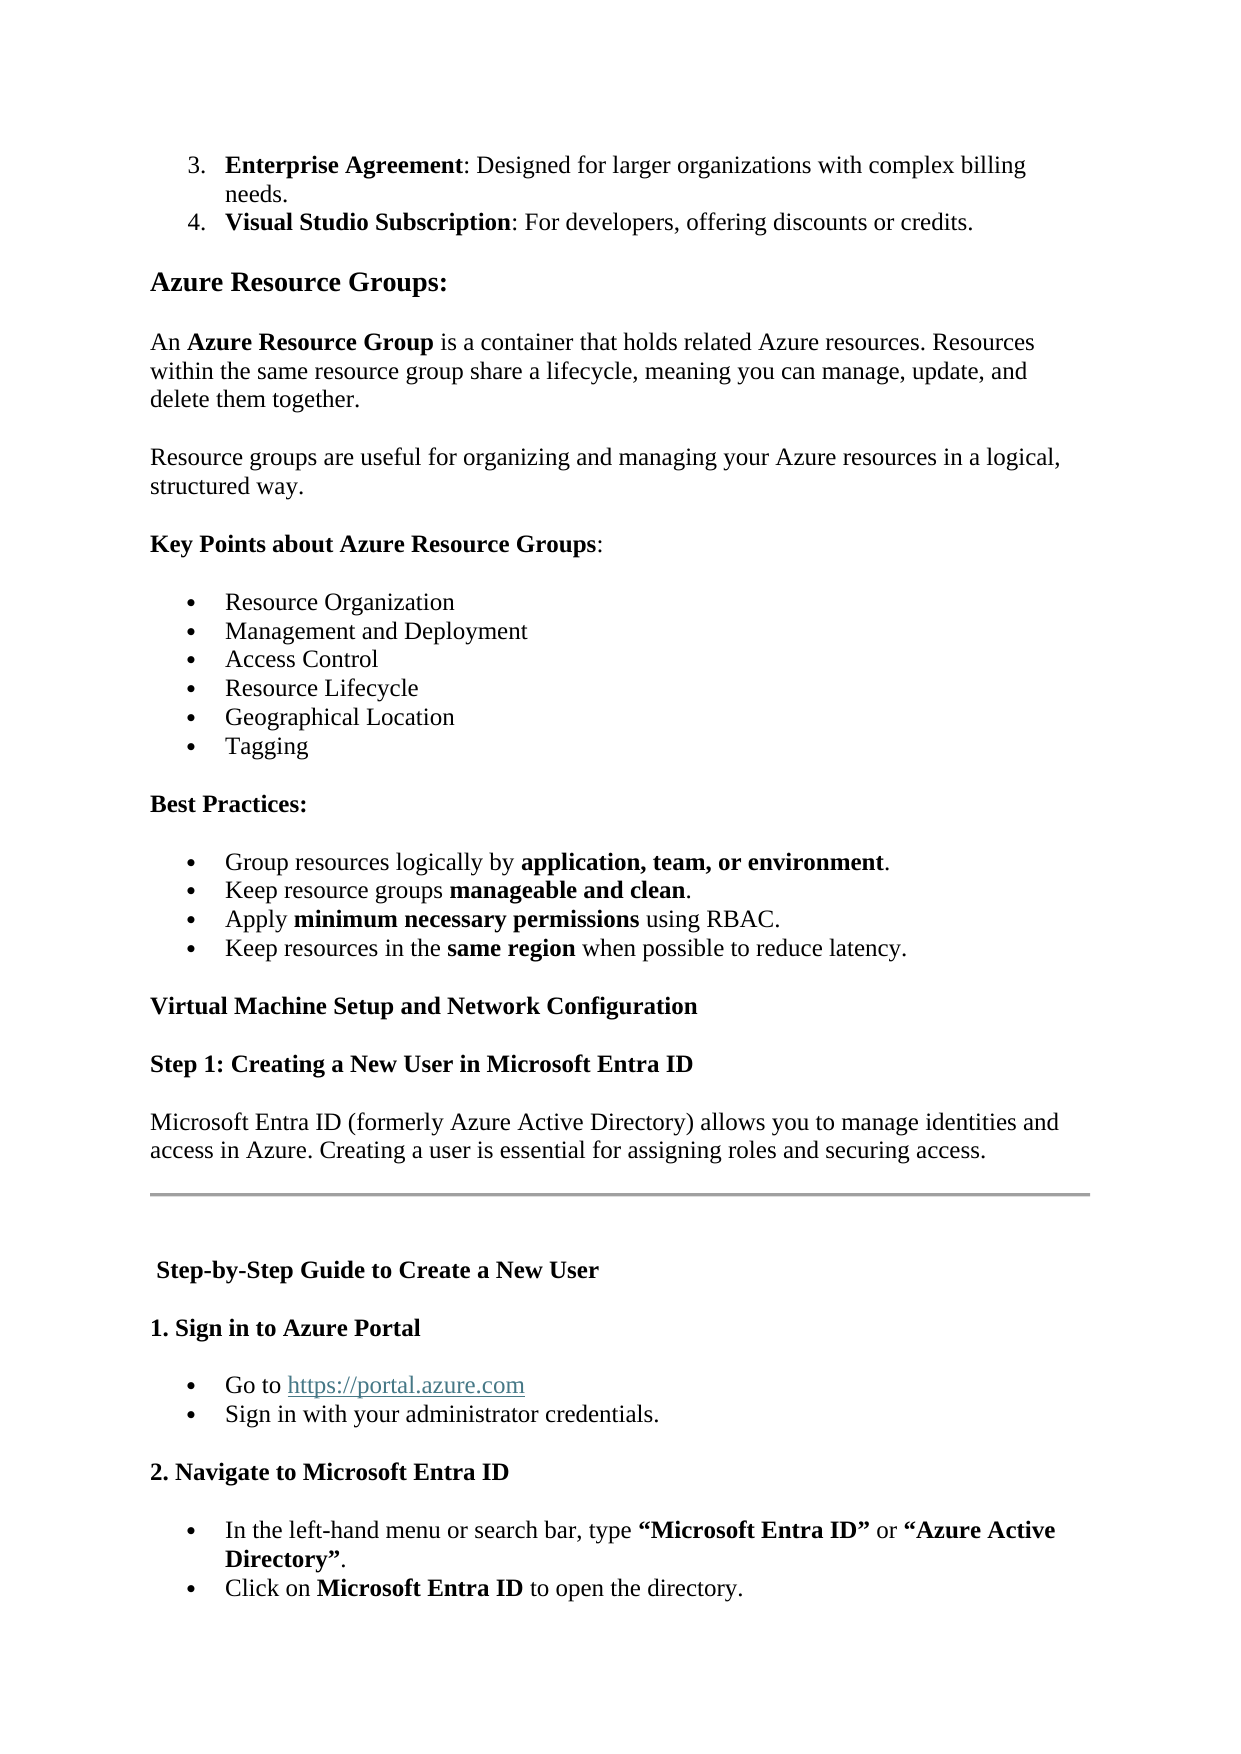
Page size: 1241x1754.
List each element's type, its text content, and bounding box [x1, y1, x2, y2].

list Keep resources in the same region when possible to reduce latency. [187, 933, 1090, 962]
list Resource Lifecycle [187, 673, 1090, 702]
text Virtual Machine Setup and Network Configuration [150, 991, 1090, 1019]
list Access Control [187, 644, 1090, 673]
list In the left-hand menu or search bar, type “Microsoft Entra ID” or “Azure Active Directory”. [187, 1515, 1090, 1573]
text Azure Resource Groups: [150, 265, 1090, 298]
text 2. Navigate to Microsoft Entra ID [150, 1457, 1090, 1486]
text An Azure Resource Group is a container that holds related Azure resources. Resources within the same resource group share a lifecycle, meaning you can manage, update, and delete them together. [150, 327, 1090, 413]
text Resource groups are useful for organizing and managing your Azure resources in a logical, structured way. [150, 442, 1090, 500]
list Group resources logically by application, team, or environment. [187, 847, 1090, 875]
list Sign in with your administrator credentials. [187, 1399, 1090, 1428]
list Visual Studio Subscription: For developers, offering discounts or credits. [187, 207, 1090, 236]
text 1. Sign in to Azure Portal [150, 1313, 1090, 1341]
list Enterprise Agreement: Designed for larger organizations with complex billing needs. [187, 150, 1090, 207]
list Keep resource groups manageable and clean. [187, 875, 1090, 904]
text Key Points about Azure Resource Groups: [150, 529, 1090, 558]
list Management and Deployment [187, 616, 1090, 644]
text Step 1: Creating a New User in Microsoft Entra ID [150, 1049, 1090, 1077]
text Best Practices: [150, 789, 1090, 817]
list Apply minimum necessary permissions using RBAC. [187, 904, 1090, 933]
text Microsoft Entra ID (formerly Azure Active Directory) allows you to manage identities and access in Azure. Creating a user is essential for assigning roles and securing access. [150, 1107, 1090, 1164]
list Click on Microsoft Entra ID to open the directory. [187, 1573, 1090, 1601]
list Geographical Location [187, 702, 1090, 731]
list Resource Organization [187, 587, 1090, 616]
text Step-by-Step Guide to Create a New User [150, 1255, 1090, 1283]
list Tagging [187, 731, 1090, 759]
list Go to https://portal.azure.com [187, 1371, 1090, 1399]
